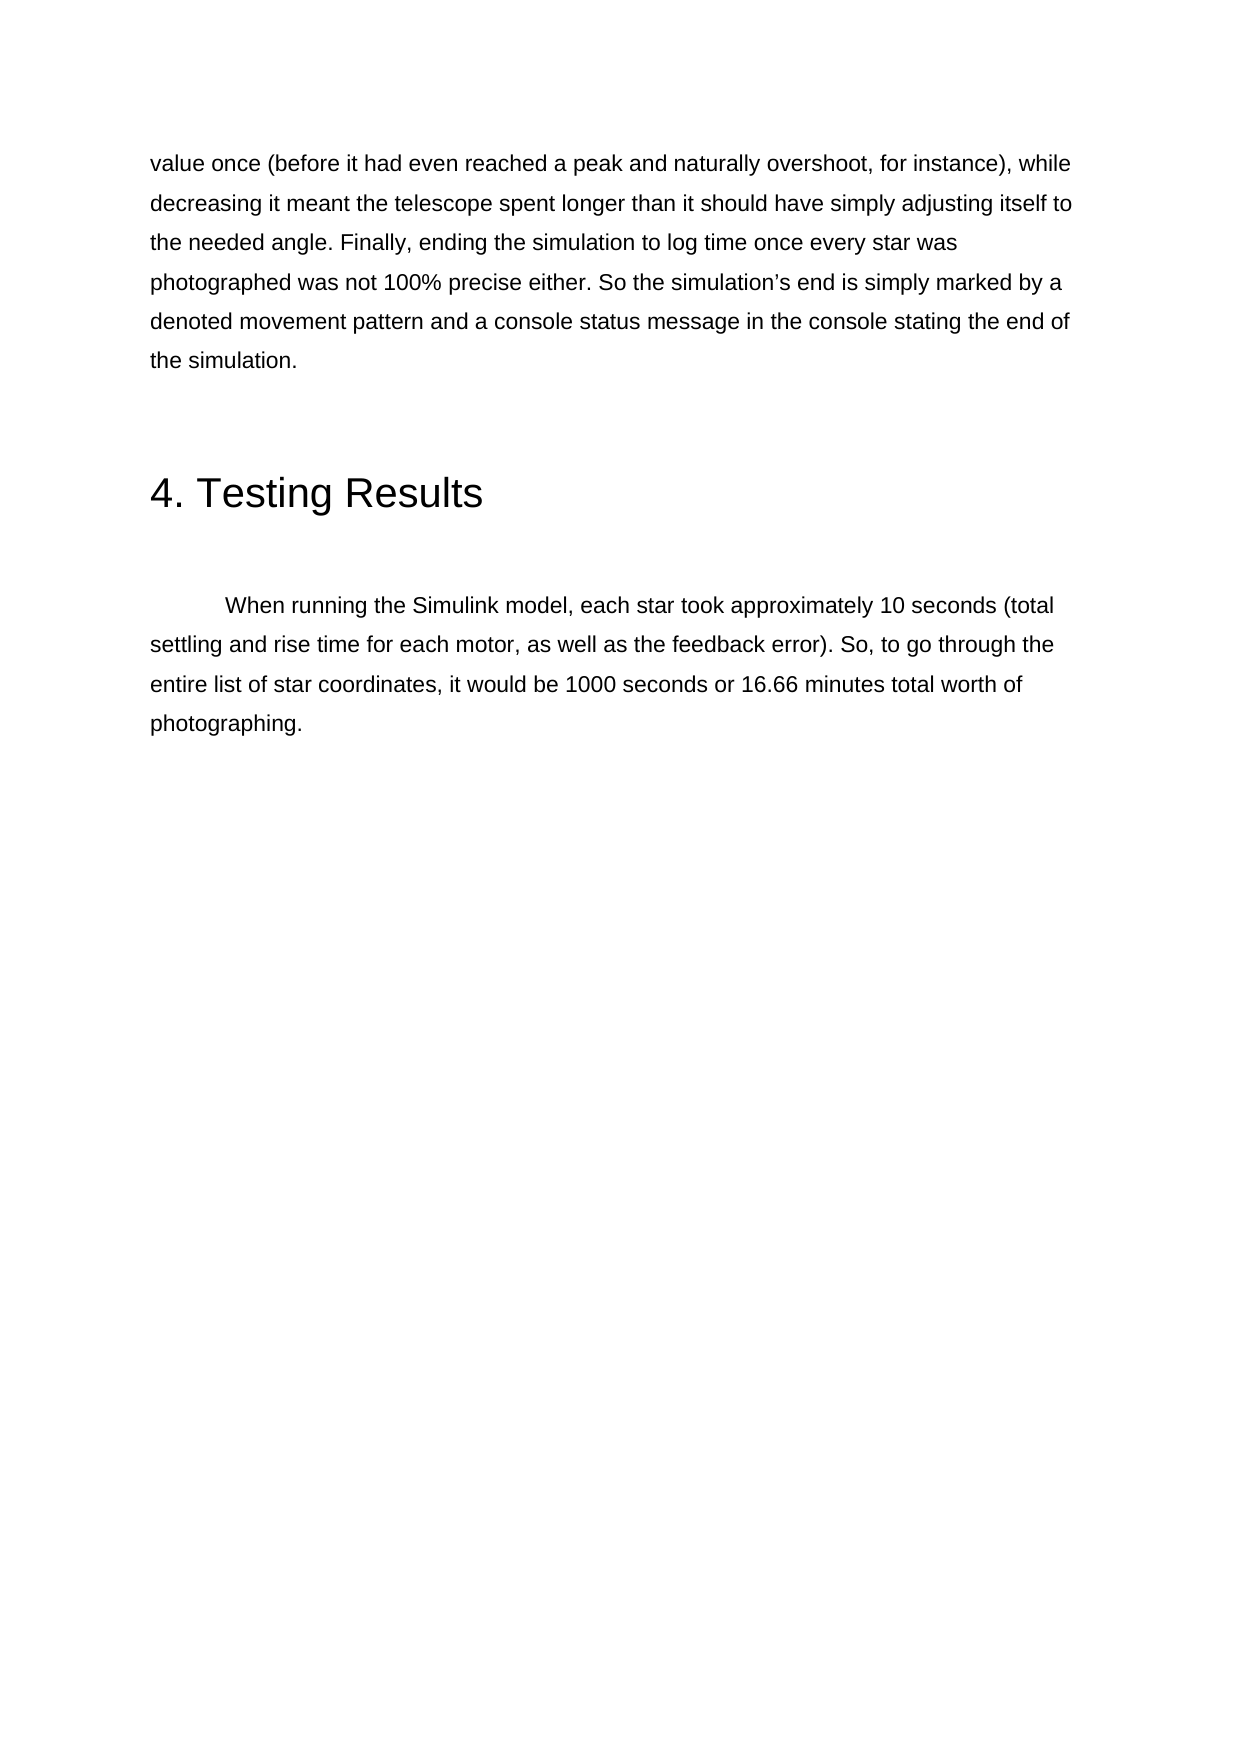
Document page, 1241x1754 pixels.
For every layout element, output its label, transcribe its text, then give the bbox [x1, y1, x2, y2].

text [150, 150, 1090, 374]
subtitle 4. Testing Results [150, 468, 1090, 516]
text When running the Simulink model, each star took approximately 10 seconds (total settling and rise time for each motor, as well as the feedback error). So, to go through the entire list of star coordinates, it would be 1000 seconds or 16.66 minutes total worth of photographing. [150, 592, 1090, 737]
